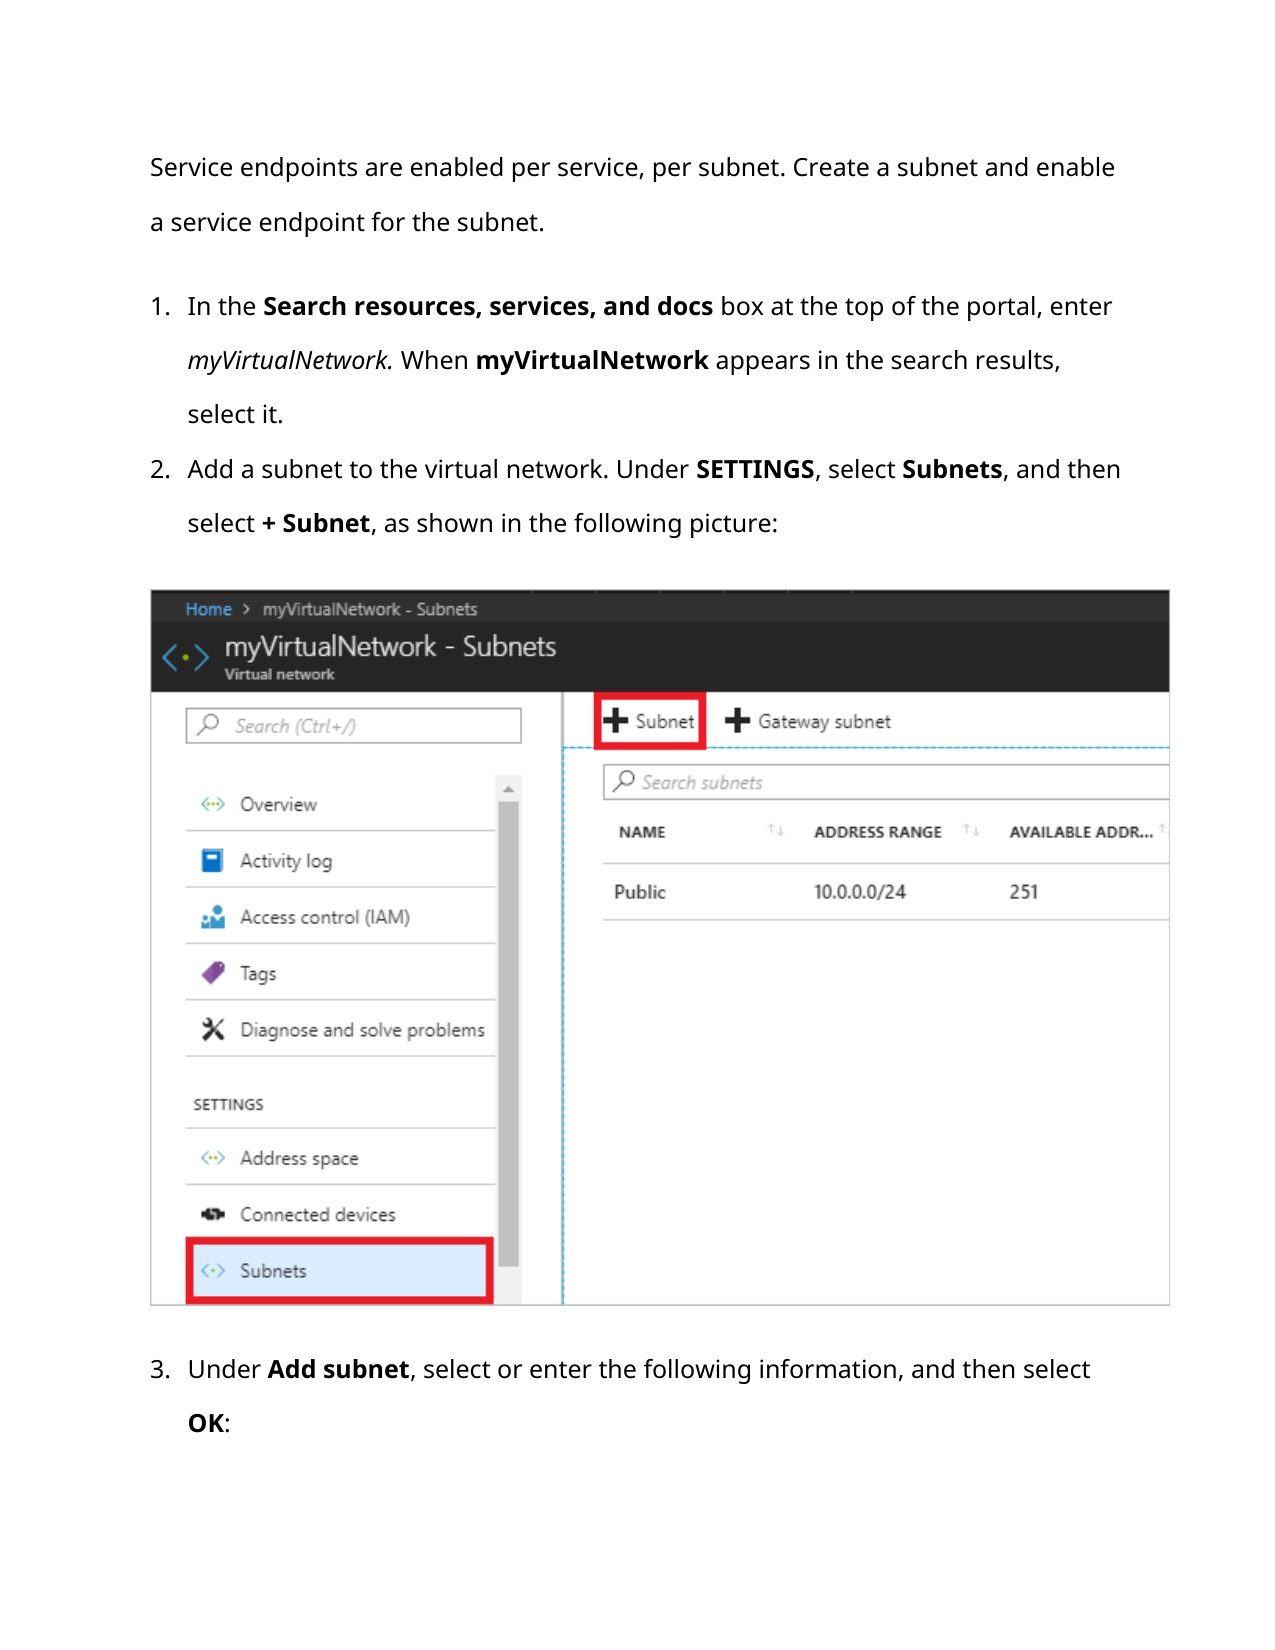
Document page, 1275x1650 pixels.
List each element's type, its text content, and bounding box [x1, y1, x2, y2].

list Under Add subnet, select or enter the following information, and then select OK: [150, 1352, 1125, 1440]
picture [150, 589, 1171, 1306]
text Service endpoints are enabled per service, per subnet. Create a subnet and enable a service endpoint for the subnet. [150, 150, 1125, 238]
list In the Search resources, services, and docs box at the top of the portal, enter myVirtualNetwork. When myVirtualNetwork appears in the search results, select it. [150, 288, 1125, 431]
list Add a subnet to the virtual network. Under SETTINGS, select Subnets, and then select + Subnet, as shown in the following picture: [150, 452, 1125, 540]
